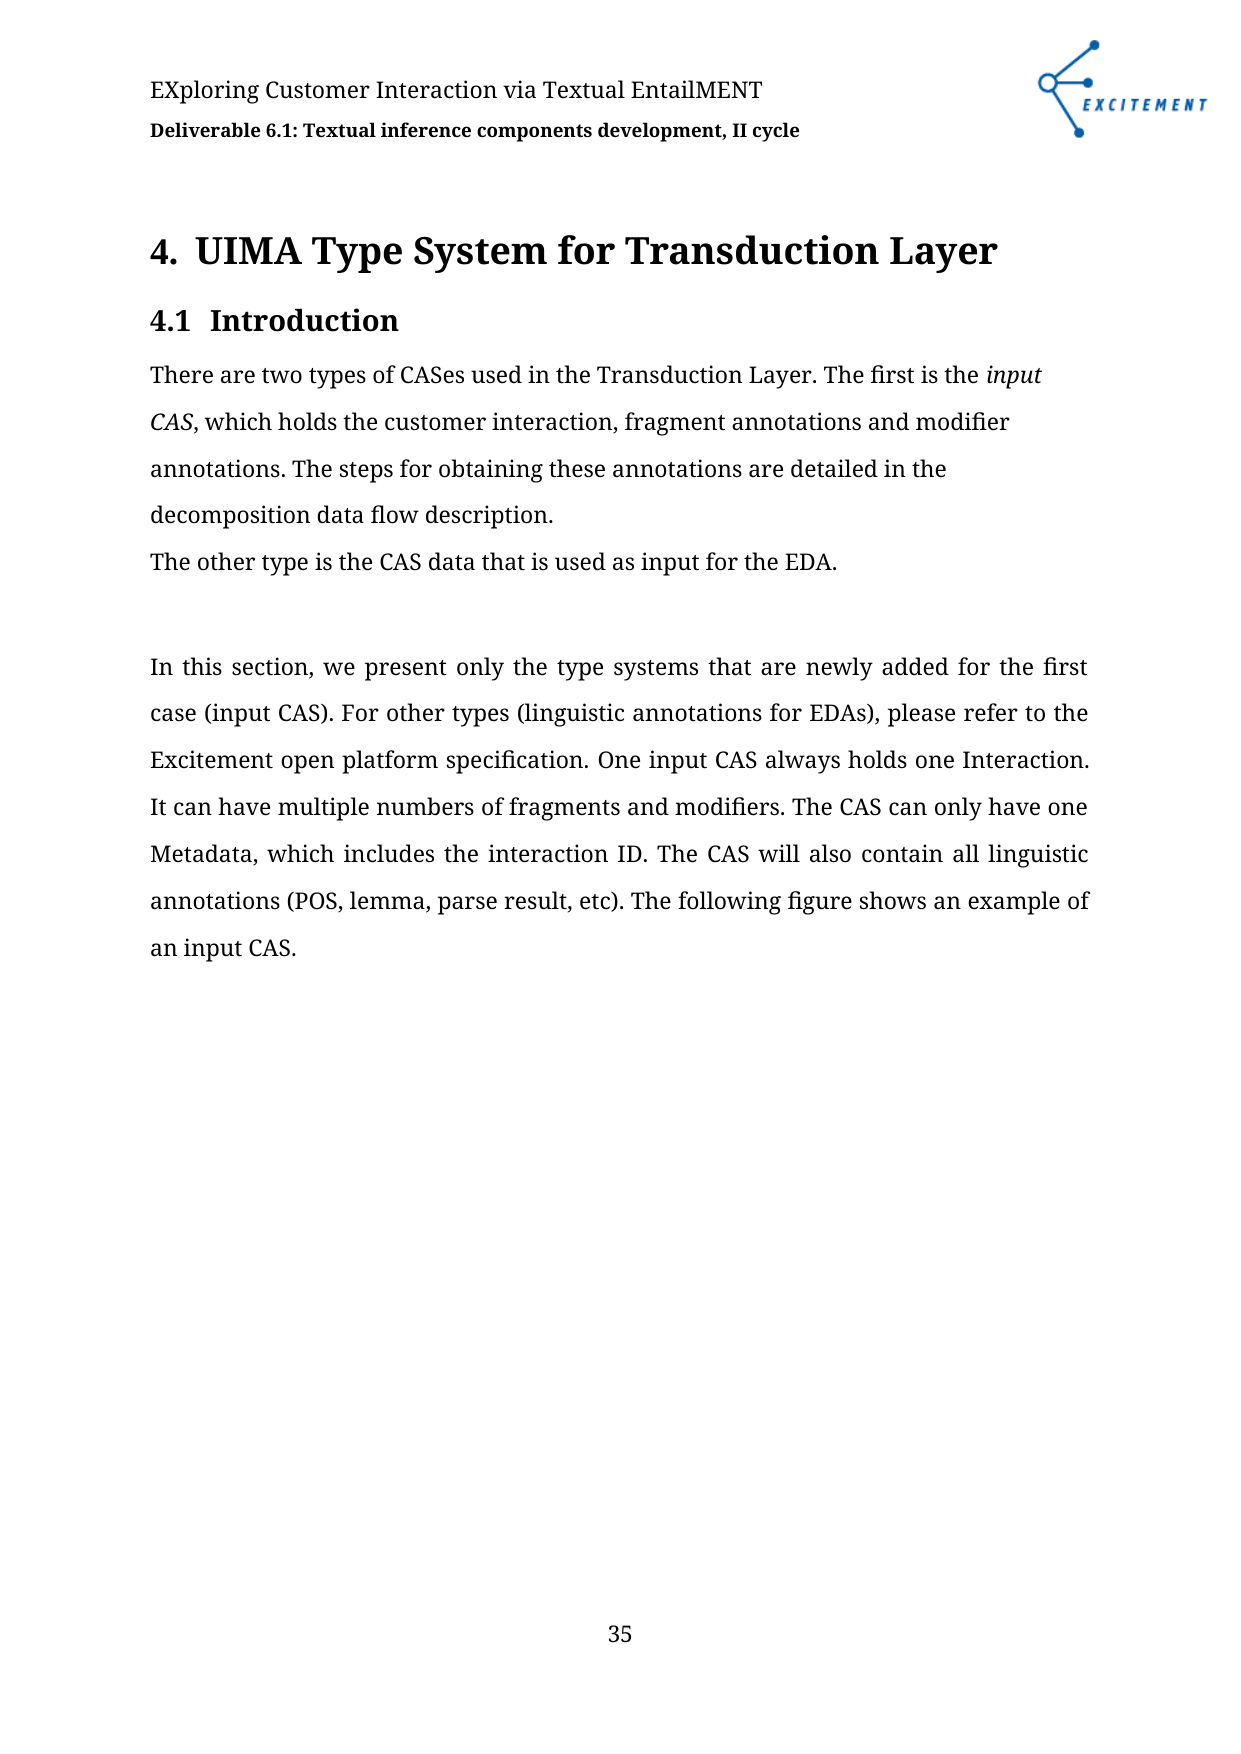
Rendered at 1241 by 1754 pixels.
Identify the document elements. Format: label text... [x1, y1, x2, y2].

text The other type is the CAS data that is used as input for the EDA. [150, 546, 1090, 577]
subtitle Introduction [150, 300, 1090, 340]
subtitle UIMA Type System for Transduction Layer [150, 224, 1090, 275]
text There are two types of CASes used in the Transduction Layer. The first is the input CAS, which holds the customer interaction, fragment annotations and modifier annotations. The steps for obtaining these annotations are detailed in the decomposition data flow description. [150, 359, 1090, 531]
picture [1028, 29, 1212, 152]
text In this section, we present only the type systems that are newly added for the first case (input CAS). For other types (linguistic annotations for EDAs), please refer to the Excitement open platform specification. One input CAS always holds one Interaction. It can have multiple numbers of fragments and modifiers. The CAS can only have one Metadata, which includes the interaction ID. The CAS will also contain all linguistic annotations (POS, lemma, parse result, etc). The following figure shows an example of an input CAS. [150, 650, 1090, 963]
